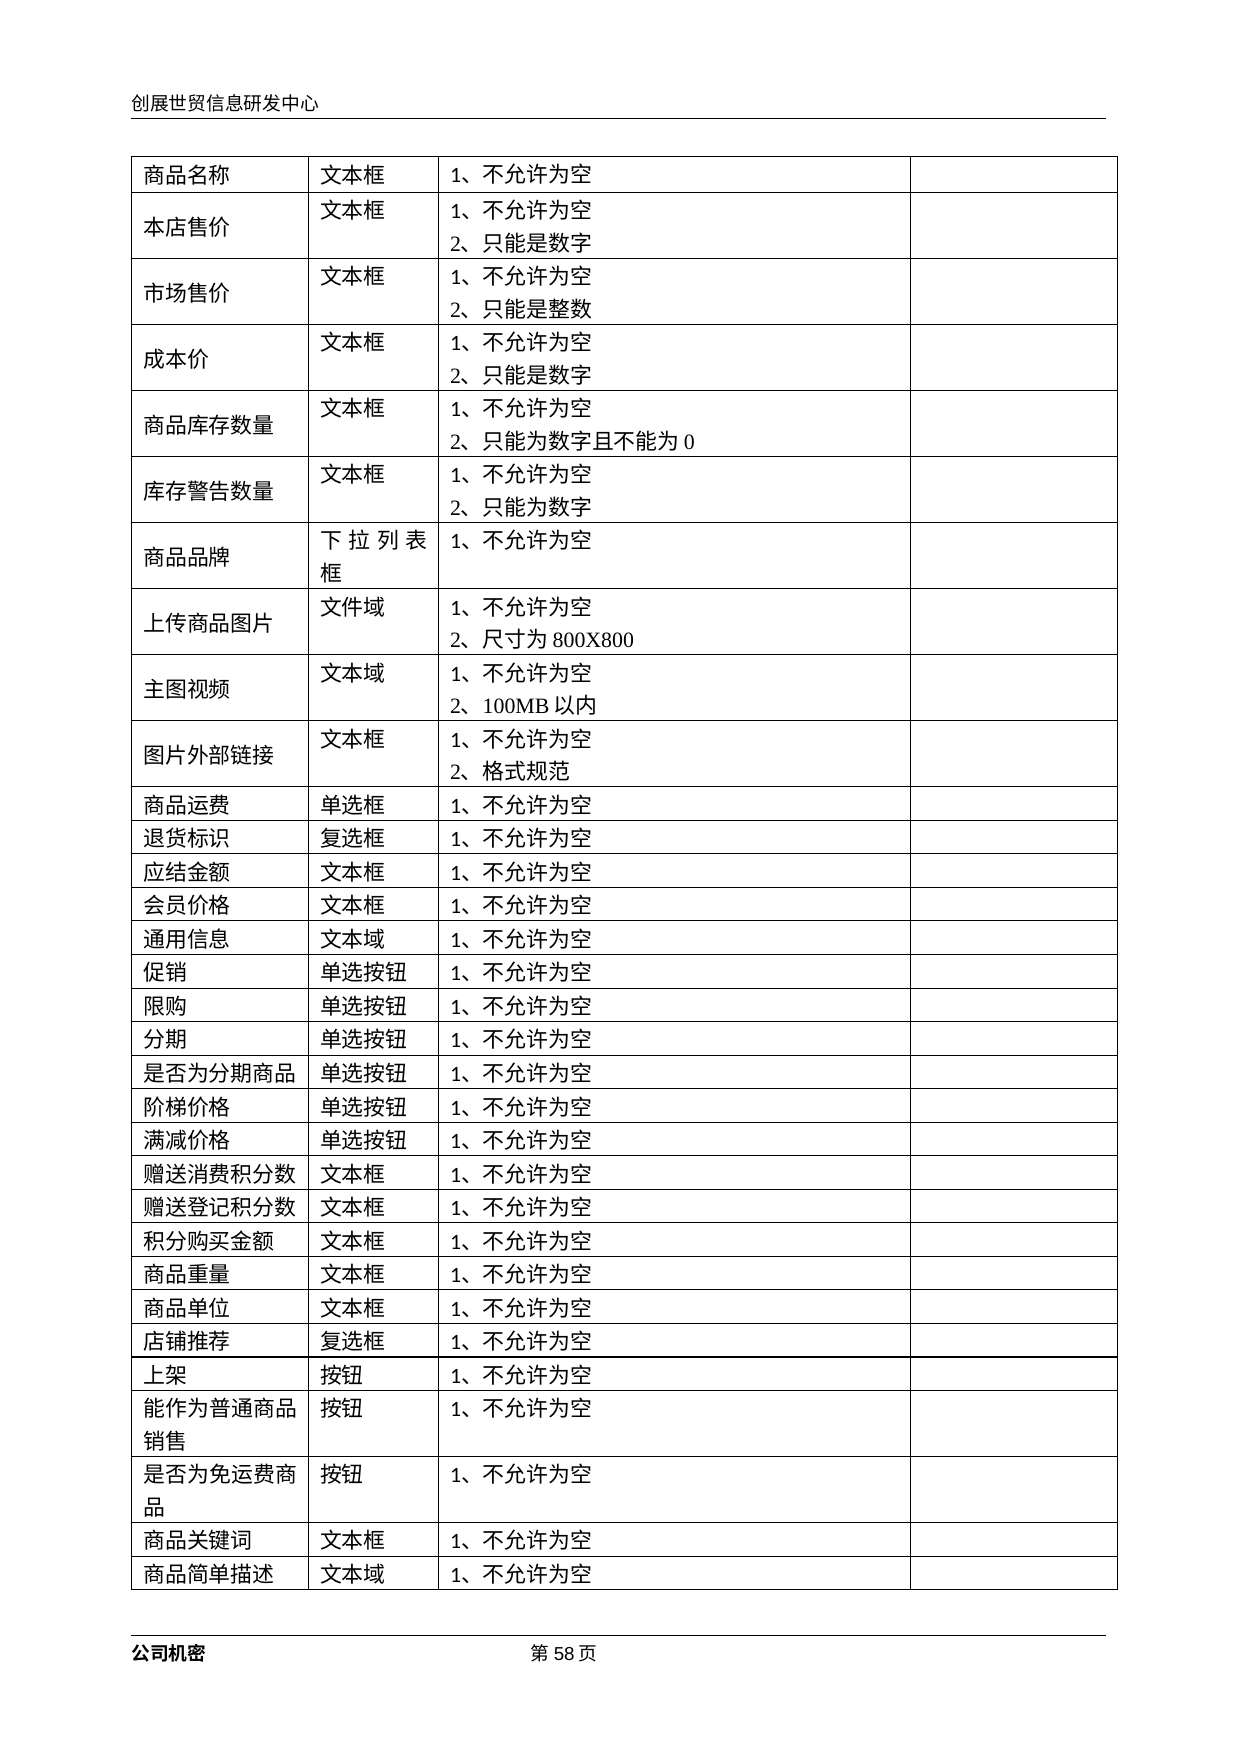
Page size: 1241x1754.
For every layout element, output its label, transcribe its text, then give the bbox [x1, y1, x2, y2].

table_cell 库存警告数量 [132, 457, 308, 522]
table_cell 1、不允许为空 [439, 888, 910, 920]
table_cell 1、不允许为空 2、格式规范 [439, 721, 910, 786]
table_cell 商品关键词 [132, 1523, 308, 1556]
table_cell 文本框 [309, 1523, 438, 1556]
table_cell [911, 1257, 1117, 1289]
table_cell 能作为普通商品销售 [132, 1391, 308, 1456]
table_cell 会员价格 [132, 888, 308, 920]
table_cell [911, 1156, 1117, 1189]
table_cell 文本框 [309, 157, 438, 192]
table_cell 单选按钮 [309, 989, 438, 1021]
table_cell 1、不允许为空 [439, 955, 910, 987]
table_cell 1、不允许为空 2、只能是整数 [439, 259, 910, 324]
table_cell 限购 [132, 989, 308, 1021]
table_cell [911, 787, 1117, 820]
table_cell 文本框 [309, 457, 438, 522]
table_cell 按钮 [309, 1358, 438, 1390]
table_cell 商品简单描述 [132, 1557, 308, 1589]
table_cell 成本价 [132, 325, 308, 390]
table_cell 1、不允许为空 [439, 1290, 910, 1323]
table_cell 商品库存数量 [132, 391, 308, 456]
table_cell 按钮 [309, 1457, 438, 1522]
table_cell [911, 1190, 1117, 1222]
table_cell 文本框 [309, 259, 438, 324]
table_cell [911, 1557, 1117, 1589]
table_cell 1、不允许为空 [439, 1089, 910, 1122]
table_cell 1、不允许为空 [439, 1358, 910, 1390]
table_cell 文本框 [309, 1257, 438, 1289]
table_cell 1、不允许为空 2、只能为数字且不能为0 [439, 391, 910, 456]
table_cell 赠送消费积分数 [132, 1156, 308, 1189]
table_cell 主图视频 [132, 655, 308, 720]
table_cell 单选按钮 [309, 1123, 438, 1155]
table_cell 文本域 [309, 655, 438, 720]
table_cell [911, 1089, 1117, 1122]
table_cell 1、不允许为空 [439, 1557, 910, 1589]
table_cell 商品单位 [132, 1290, 308, 1323]
table_cell 1、不允许为空 2、100MB以内 [439, 655, 910, 720]
table_cell [911, 821, 1117, 853]
table_cell [911, 1022, 1117, 1054]
table_cell 1、不允许为空 2、尺寸为800X800 [439, 589, 910, 654]
table_cell 1、不允许为空 [439, 1190, 910, 1222]
table_cell 单选按钮 [309, 955, 438, 987]
table_cell 1、不允许为空 [439, 1257, 910, 1289]
table_cell 1、不允许为空 [439, 1056, 910, 1088]
table_cell 复选框 [309, 1324, 438, 1356]
table_cell 商品运费 [132, 787, 308, 820]
table_cell [911, 1457, 1117, 1522]
table_cell 单选按钮 [309, 1089, 438, 1122]
table_cell 1、不允许为空 [439, 157, 910, 192]
table_cell 商品品牌 [132, 523, 308, 588]
table_cell 是否为分期商品 [132, 1056, 308, 1088]
table_cell 1、不允许为空 [439, 921, 910, 954]
table_cell 促销 [132, 955, 308, 987]
table_cell 1、不允许为空 [439, 854, 910, 887]
table_cell 满减价格 [132, 1123, 308, 1155]
table_cell 文本框 [309, 1156, 438, 1189]
table_cell 文本框 [309, 888, 438, 920]
table_cell [911, 259, 1117, 324]
table_cell 单选按钮 [309, 1022, 438, 1054]
table_cell 文本框 [309, 854, 438, 887]
table_cell 上传商品图片 [132, 589, 308, 654]
table_cell 1、不允许为空 [439, 787, 910, 820]
table_cell [911, 888, 1117, 920]
table_cell 1、不允许为空 [439, 1223, 910, 1256]
table_cell 上架 [132, 1358, 308, 1390]
table_cell 1、不允许为空 [439, 1523, 910, 1556]
table_cell [911, 955, 1117, 987]
table_cell 1、不允许为空 2、只能为数字 [439, 457, 910, 522]
table_cell 单选框 [309, 787, 438, 820]
table_cell 1、不允许为空 2、只能是数字 [439, 193, 910, 258]
table_cell 文件域 [309, 589, 438, 654]
table_cell 文本域 [309, 1557, 438, 1589]
table_cell 图片外部链接 [132, 721, 308, 786]
table_cell [911, 523, 1117, 588]
table_cell [911, 854, 1117, 887]
table_cell 1、不允许为空 [439, 1324, 910, 1356]
table_cell 商品重量 [132, 1257, 308, 1289]
table_cell 商品名称 [132, 157, 308, 192]
table_cell [911, 157, 1117, 192]
table_cell 本店售价 [132, 193, 308, 258]
table_cell 文本框 [309, 193, 438, 258]
table_cell 通用信息 [132, 921, 308, 954]
table_cell 单选按钮 [309, 1056, 438, 1088]
table_cell 文本框 [309, 721, 438, 786]
table_cell [911, 589, 1117, 654]
table_cell 1、不允许为空 [439, 1156, 910, 1189]
table_cell 1、不允许为空 [439, 821, 910, 853]
table_cell 是否为免运费商品 [132, 1457, 308, 1522]
table_cell [911, 325, 1117, 390]
table_cell 1、不允许为空 2、只能是数字 [439, 325, 910, 390]
table_cell 按钮 [309, 1391, 438, 1456]
table_cell 下拉列表框 [309, 523, 438, 588]
table_cell [911, 1290, 1117, 1323]
table_cell [911, 1223, 1117, 1256]
table_cell [911, 1123, 1117, 1155]
table_cell 文本框 [309, 1290, 438, 1323]
table_cell [911, 391, 1117, 456]
table_cell 1、不允许为空 [439, 1022, 910, 1054]
table_cell [911, 989, 1117, 1021]
table_cell 1、不允许为空 [439, 989, 910, 1021]
table_cell 分期 [132, 1022, 308, 1054]
table_cell 赠送登记积分数 [132, 1190, 308, 1222]
table_cell 1、不允许为空 [439, 523, 910, 588]
table_cell 1、不允许为空 [439, 1457, 910, 1522]
table_cell 文本域 [309, 921, 438, 954]
table_cell 文本框 [309, 1190, 438, 1222]
table_cell 复选框 [309, 821, 438, 853]
table_cell 文本框 [309, 1223, 438, 1256]
table_cell [911, 655, 1117, 720]
table_cell 店铺推荐 [132, 1324, 308, 1356]
table_cell [911, 1358, 1117, 1390]
table_cell 1、不允许为空 [439, 1123, 910, 1155]
table_cell 积分购买金额 [132, 1223, 308, 1256]
table_cell 1、不允许为空 [439, 1391, 910, 1456]
table_cell [911, 721, 1117, 786]
table_cell 退货标识 [132, 821, 308, 853]
table_cell [911, 921, 1117, 954]
table_cell [911, 193, 1117, 258]
table_cell [911, 1523, 1117, 1556]
table_cell 市场售价 [132, 259, 308, 324]
table_cell [911, 1391, 1117, 1456]
table_cell 文本框 [309, 391, 438, 456]
table_cell 阶梯价格 [132, 1089, 308, 1122]
table_cell [911, 1324, 1117, 1356]
table_cell 文本框 [309, 325, 438, 390]
table_cell 应结金额 [132, 854, 308, 887]
table_cell [911, 1056, 1117, 1088]
table_cell [911, 457, 1117, 522]
